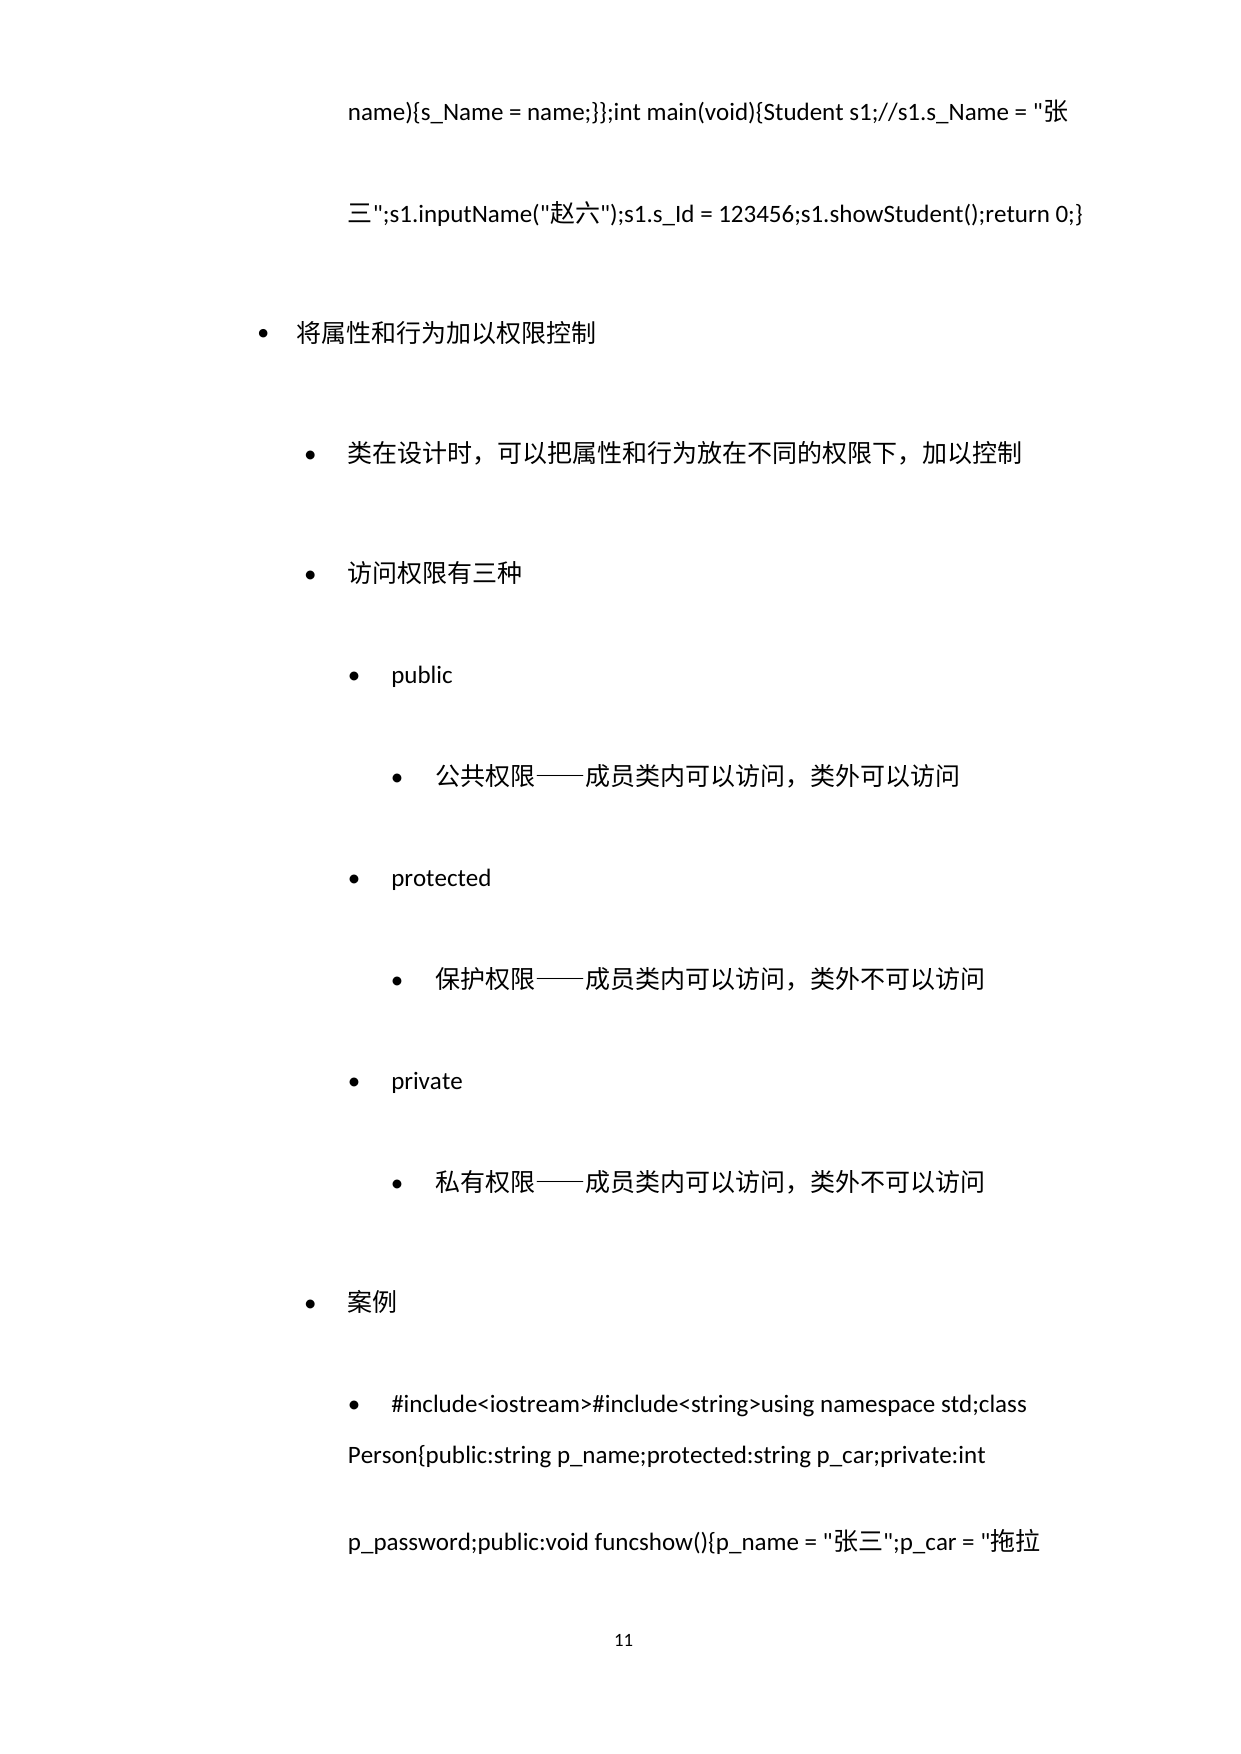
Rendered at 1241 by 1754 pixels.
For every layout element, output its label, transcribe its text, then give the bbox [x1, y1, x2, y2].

text • protected [348, 861, 1118, 895]
text • public [348, 658, 1118, 692]
text • 公共权限——成员类内可以访问，类外可以访问 [391, 741, 1118, 809]
text • 访问权限有三种 [304, 538, 1118, 606]
text • 保护权限——成员类内可以访问，类外不可以访问 [391, 944, 1118, 1012]
text • private [348, 1064, 1118, 1098]
text • 私有权限——成员类内可以访问，类外不可以访问 [391, 1147, 1118, 1215]
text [348, 1387, 1118, 1574]
list 将属性和行为加以权限控制 [259, 298, 1118, 366]
text • 案例 [304, 1267, 1118, 1335]
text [348, 76, 1118, 246]
text • 类在设计时，可以把属性和行为放在不同的权限下，加以控制 [304, 418, 1118, 486]
